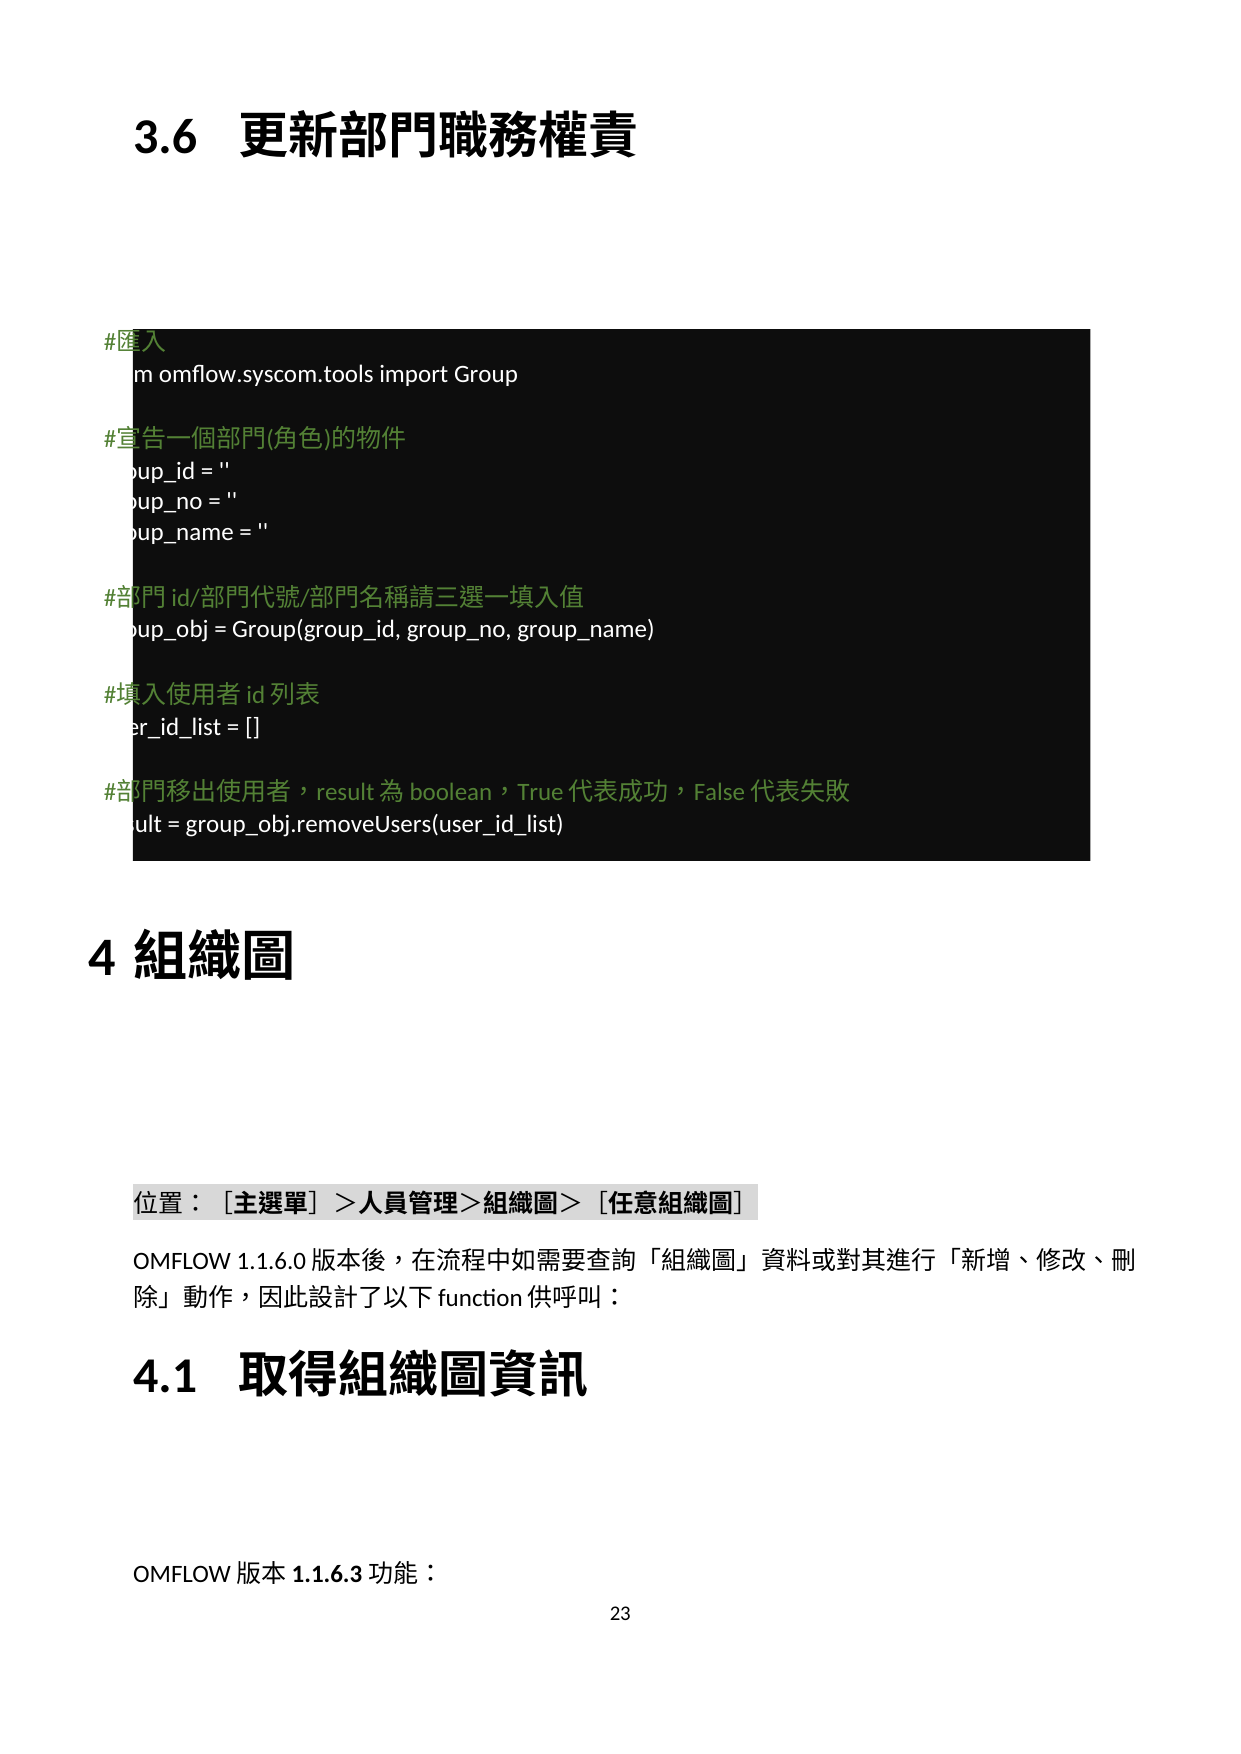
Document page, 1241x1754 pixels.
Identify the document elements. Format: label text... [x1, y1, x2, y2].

subtitle 更新部門職務權責 [133, 94, 1152, 169]
list 位置：［主選單］＞人員管理＞組織圖＞［任意組織圖］ [133, 1183, 1152, 1221]
subtitle 組織圖 [89, 895, 1152, 1008]
list OMFLOW 1.1.6.0版本後，在流程中如需要查詢「組織圖」資料或對其進行「新增、修改、刪除」動作，因此設計了以下function供呼叫： [133, 1239, 1152, 1314]
list OMFLOW版本 1.1.6.3 功能： [133, 1553, 1152, 1591]
subtitle 取得組織圖資訊 [133, 1333, 1152, 1408]
